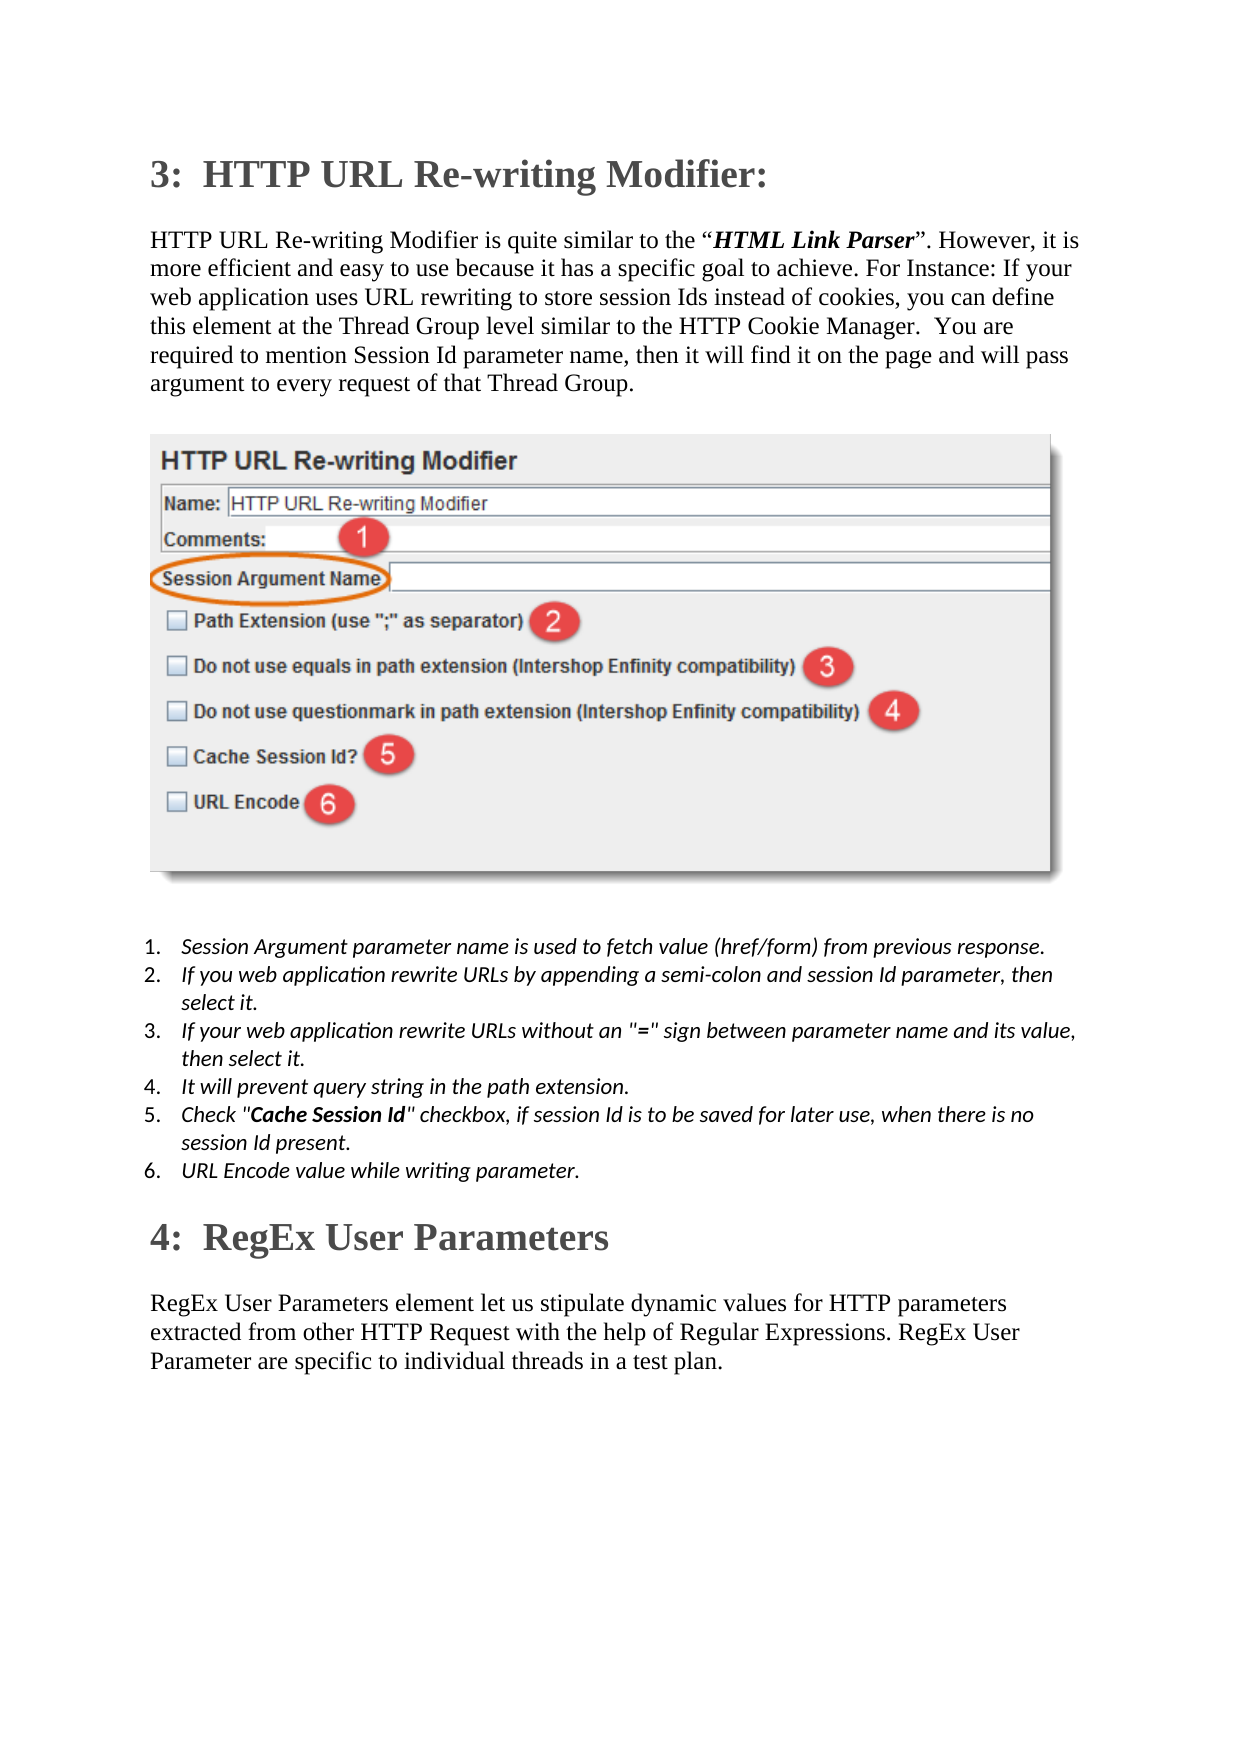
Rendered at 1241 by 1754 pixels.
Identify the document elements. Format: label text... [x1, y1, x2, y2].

subtitle 4: RegEx User Parameters [150, 1214, 1090, 1259]
list Session Argument parameter name is used to fetch value (href/form) from previous response. [144, 932, 1090, 960]
list It will prevent query string in the path extension. [144, 1072, 1090, 1101]
text RegEx User Parameters element let us stipulate dynamic values for HTTP parameters extracted from other HTTP Request with the help of Regular Expressions. RegEx User Parameter are specific to individual threads in a test plan. [150, 1288, 1090, 1375]
list Check "Cache Session Id" checkbox, if session Id is to be saved for later use, when there is no session Id present. [144, 1101, 1090, 1157]
list URL Encode value while writing parameter. [144, 1157, 1090, 1184]
picture [150, 434, 1074, 895]
list If you web application rewrite URLs by appending a semi-colon and session Id parameter, then select it. [144, 960, 1090, 1016]
text HTTP URL Re-writing Modifier is quite similar to the “HTML Link Parser”. However, it is more efficient and easy to use because it has a specific goal to achieve. For Instance: If your web application uses URL rewriting to store session Ids instead of cookies, you can define this element at the Thread Group level similar to the HTTP Cookie Manager. You are required to mention Session Id parameter name, then it will find it on the page and will pass argument to every request of that Thread Group. [150, 225, 1090, 397]
list If your web application rewrite URLs without an "=" sign between parameter name and its value, then select it. [144, 1016, 1090, 1072]
subtitle 3: HTTP URL Re-writing Modifier: [150, 150, 1090, 196]
